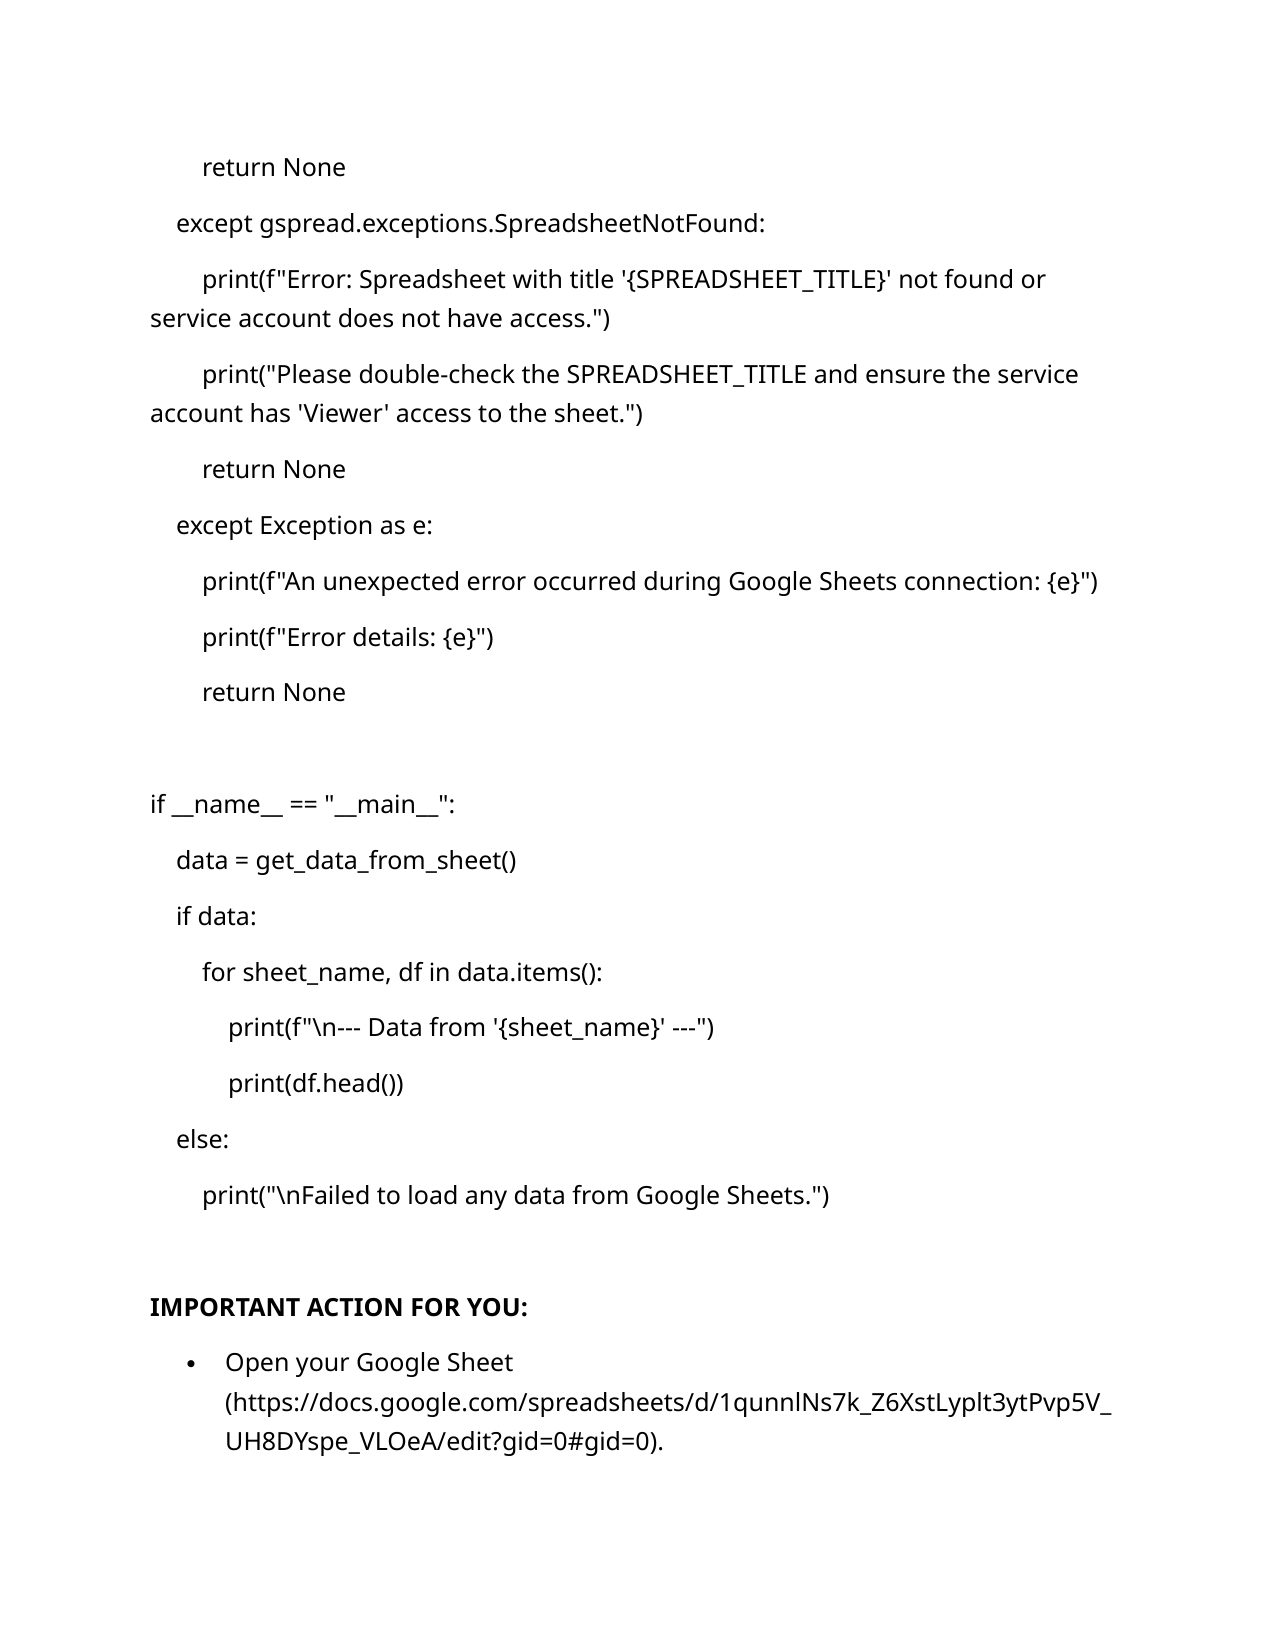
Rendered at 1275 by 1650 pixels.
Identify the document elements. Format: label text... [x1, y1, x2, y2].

text IMPORTANT ACTION FOR YOU: [150, 1289, 1125, 1323]
text print(f"\n--- Data from '{sheet_name}' ---") [150, 1010, 1125, 1044]
text print("\nFailed to load any data from Google Sheets.") [150, 1177, 1125, 1212]
text data = get_data_from_sheet() [150, 842, 1125, 877]
text print(f"Error: Spreadsheet with title '{SPREADSHEET_TITLE}' not found or service account does not have access.") [150, 262, 1125, 335]
text except gspread.exceptions.SpreadsheetNotFound: [150, 206, 1125, 240]
text if data: [150, 898, 1125, 932]
text print(df.head()) [150, 1066, 1125, 1100]
list Open your Google Sheet (https://docs.google.com/spreadsheets/d/1qunnlNs7k_Z6XstLyplt3ytPvp5V_UH8DYspe_VLOeA/edit?gid=0#gid=0). [187, 1345, 1125, 1457]
text return None [150, 675, 1125, 709]
text return None [150, 150, 1125, 184]
text print("Please double-check the SPREADSHEET_TITLE and ensure the service account has 'Viewer' access to the sheet.") [150, 357, 1125, 430]
text else: [150, 1122, 1125, 1156]
text for sheet_name, df in data.items(): [150, 954, 1125, 988]
text print(f"Error details: {e}") [150, 619, 1125, 653]
text print(f"An unexpected error occurred during Google Sheets connection: {e}") [150, 563, 1125, 597]
text except Exception as e: [150, 507, 1125, 542]
text if __name__ == "__main__": [150, 787, 1125, 821]
text return None [150, 452, 1125, 486]
